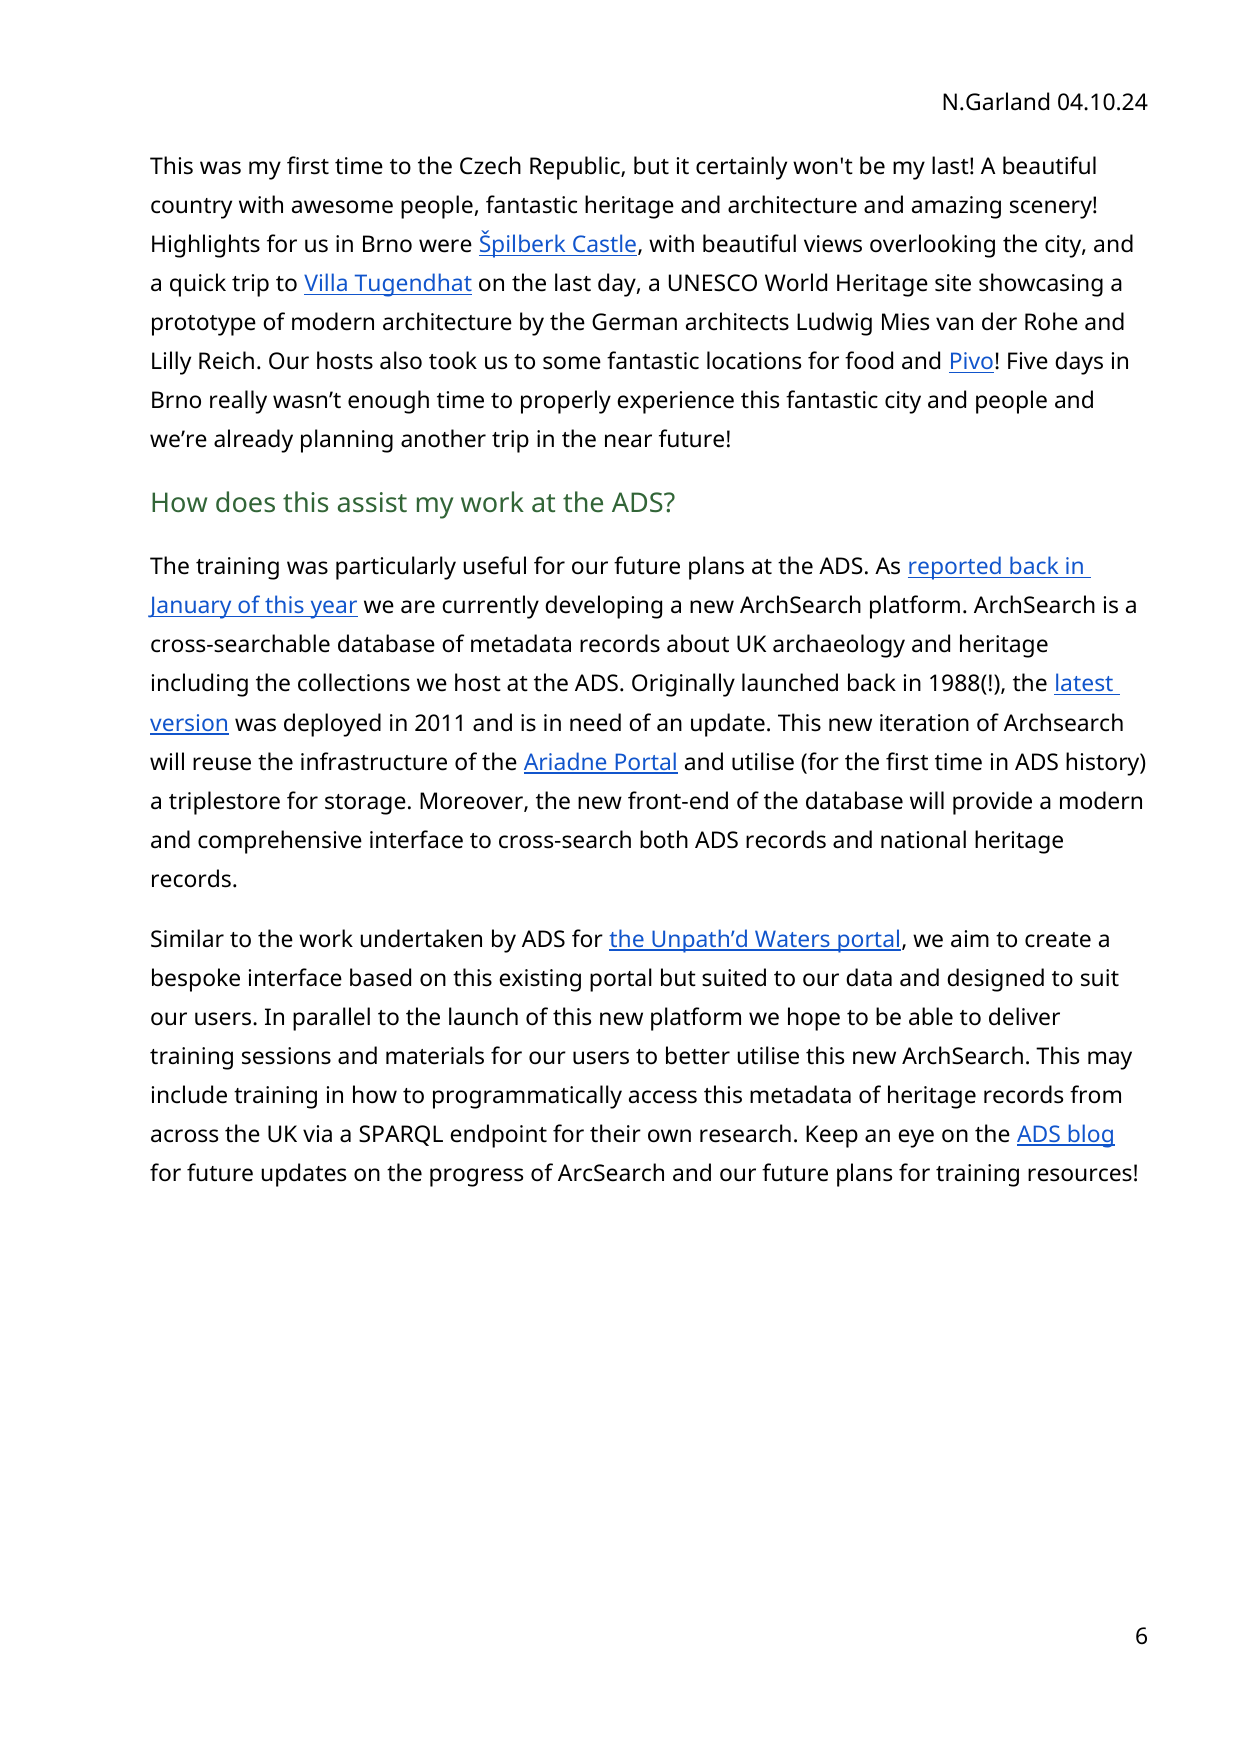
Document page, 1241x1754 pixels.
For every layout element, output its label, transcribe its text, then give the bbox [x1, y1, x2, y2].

subtitle How does this assist my work at the ADS? [150, 483, 1148, 520]
text Similar to the work undertaken by ADS for the Unpath’d Waters portal, we aim to create a bespoke interface based on this existing portal but suited to our data and designed to suit our users. In parallel to the launch of this new platform we hope to be able to deliver training sessions and materials for our users to better utilise this new ArchSearch. This may include training in how to programmatically access this metadata of heritage records from across the UK via a SPARQL endpoint for their own research. Keep an eye on the ADS blog for future updates on the progress of ArcSearch and our future plans for training resources! [150, 923, 1148, 1188]
text The training was particularly useful for our future plans at the ADS. As reported back in January of this year we are currently developing a new ArchSearch platform. ArchSearch is a cross-searchable database of metadata records about UK archaeology and heritage including the collections we host at the ADS. Originally launched back in 1988(!), the latest version was deployed in 2011 and is in need of an update. This new iteration of Archsearch will reuse the infrastructure of the Ariadne Portal and utilise (for the first time in ADS history) a triplestore for storage. Moreover, the new front-end of the database will provide a modern and comprehensive interface to cross-search both ADS records and national heritage records. [150, 550, 1148, 894]
text This was my first time to the Czech Republic, but it certainly won't be my last! A beautiful country with awesome people, fantastic heritage and architecture and amazing scenery! Highlights for us in Brno were Špilberk Castle, with beautiful views overlooking the city, and a quick trip to Villa Tugendhat on the last day, a UNESCO World Heritage site showcasing a prototype of modern architecture by the German architects Ludwig Mies van der Rohe and Lilly Reich. Our hosts also took us to some fantastic locations for food and Pivo! Five days in Brno really wasn’t enough time to properly experience this fantastic city and people and we’re already planning another trip in the near future! [150, 150, 1148, 455]
